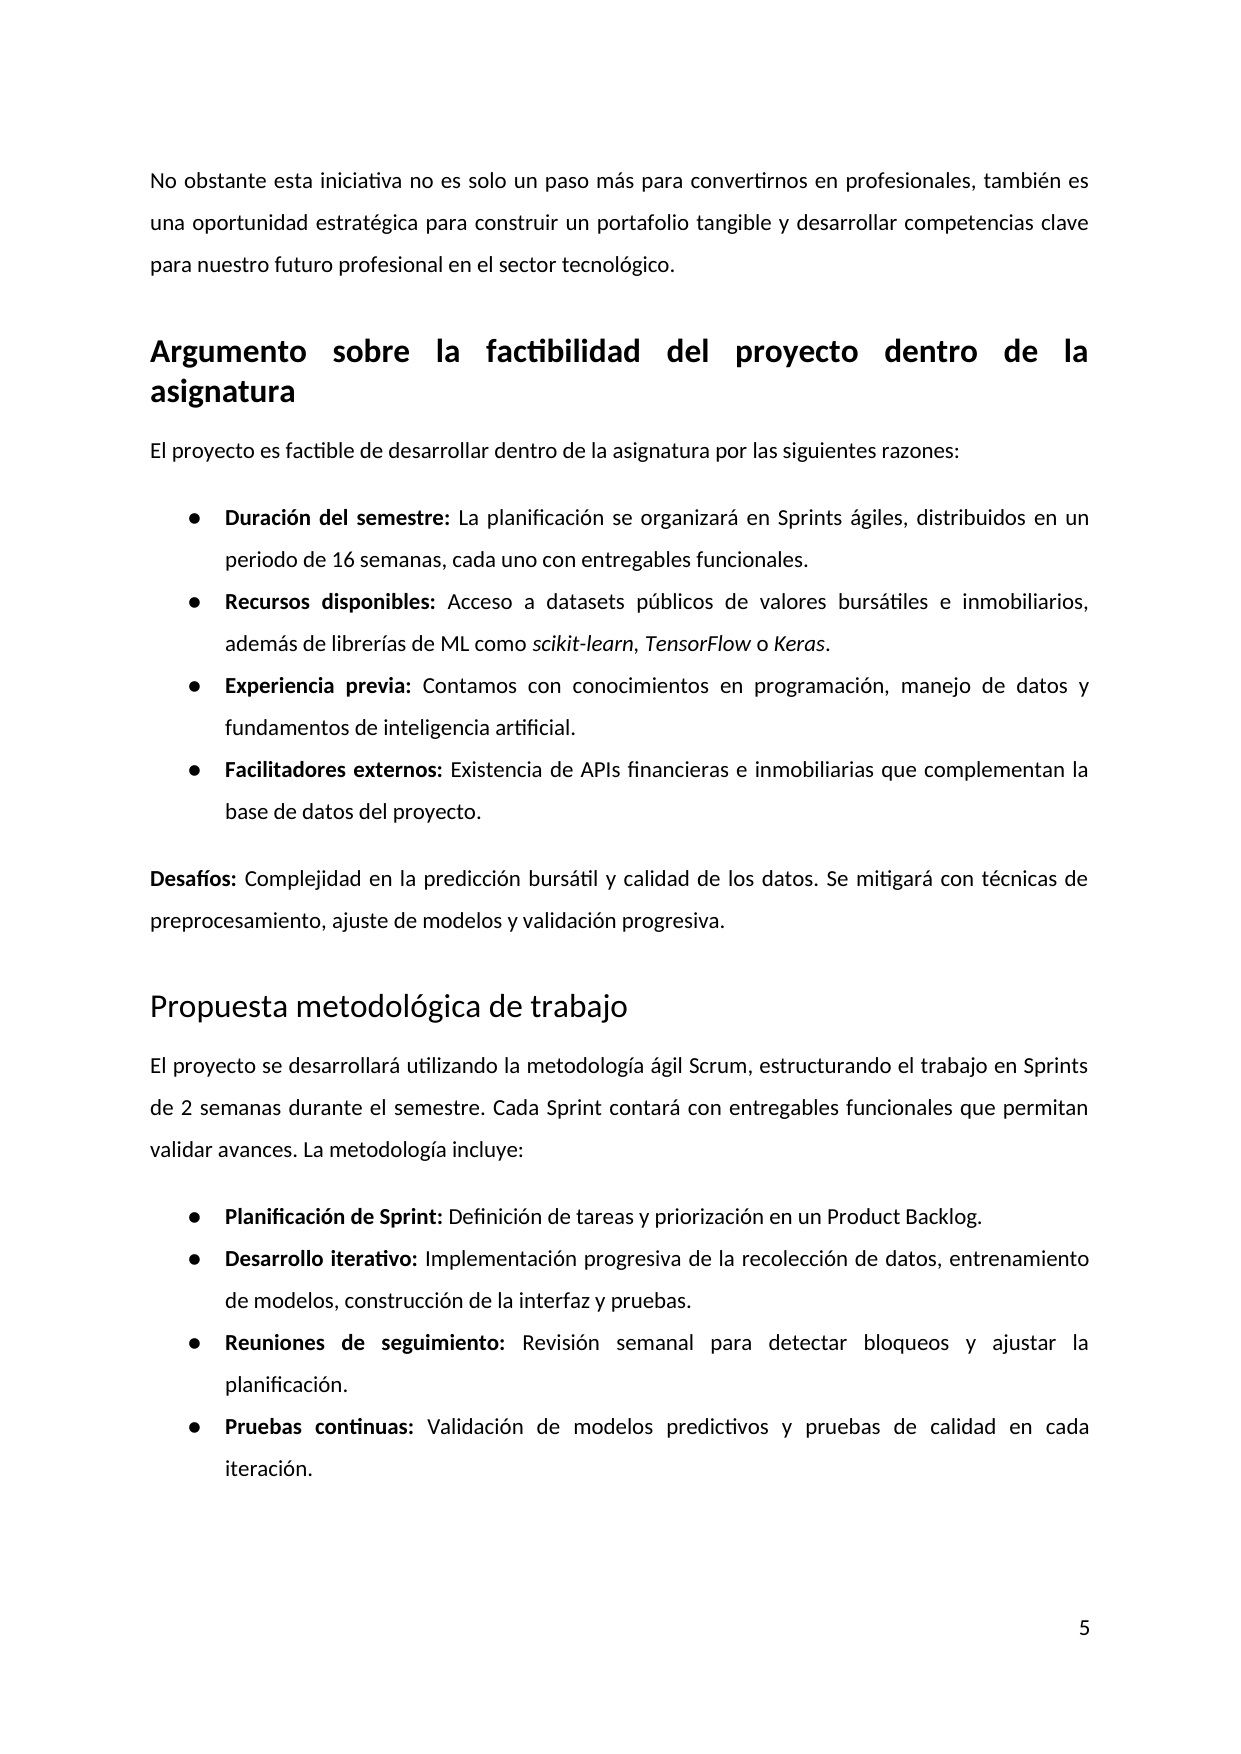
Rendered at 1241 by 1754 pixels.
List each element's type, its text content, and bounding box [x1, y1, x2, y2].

list Experiencia previa: Contamos con conocimientos en programación, manejo de datos y fundamentos de inteligencia artificial. [187, 671, 1090, 741]
subtitle Propuesta metodológica de trabajo [150, 985, 1090, 1026]
list Facilitadores externos: Existencia de APIs financieras e inmobiliarias que complementan la base de datos del proyecto. [187, 755, 1090, 825]
list Desarrollo iterativo: Implementación progresiva de la recolección de datos, entrenamiento de modelos, construcción de la interfaz y pruebas. [187, 1244, 1090, 1314]
list Recursos disponibles: Acceso a datasets públicos de valores bursátiles e inmobiliarios, además de librerías de ML como scikit-learn, TensorFlow o Keras. [187, 587, 1090, 657]
list Reuniones de seguimiento: Revisión semanal para detectar bloqueos y ajustar la planificación. [187, 1328, 1090, 1398]
list Pruebas continuas: Validación de modelos predictivos y pruebas de calidad en cada iteración. [187, 1412, 1090, 1482]
text Desafíos: Complejidad en la predicción bursátil y calidad de los datos. Se mitigará con técnicas de preprocesamiento, ajuste de modelos y validación progresiva. [150, 864, 1090, 934]
list Planificación de Sprint: Definición de tareas y priorización en un Product Backlog. [187, 1202, 1090, 1230]
text No obstante esta iniciativa no es solo un paso más para convertirnos en profesionales, también es una oportunidad estratégica para construir un portafolio tangible y desarrollar competencias clave para nuestro futuro profesional en el sector tecnológico. [150, 166, 1090, 278]
text El proyecto es factible de desarrollar dentro de la asignatura por las siguientes razones: [150, 436, 1090, 464]
text El proyecto se desarrollará utilizando la metodología ágil Scrum, estructurando el trabajo en Sprints de 2 semanas durante el semestre. Cada Sprint contará con entregables funcionales que permitan validar avances. La metodología incluye: [150, 1051, 1090, 1163]
subtitle Argumento sobre la factibilidad del proyecto dentro de la asignatura [150, 329, 1090, 411]
list Duración del semestre: La planificación se organizará en Sprints ágiles, distribuidos en un periodo de 16 semanas, cada uno con entregables funcionales. [187, 503, 1090, 573]
